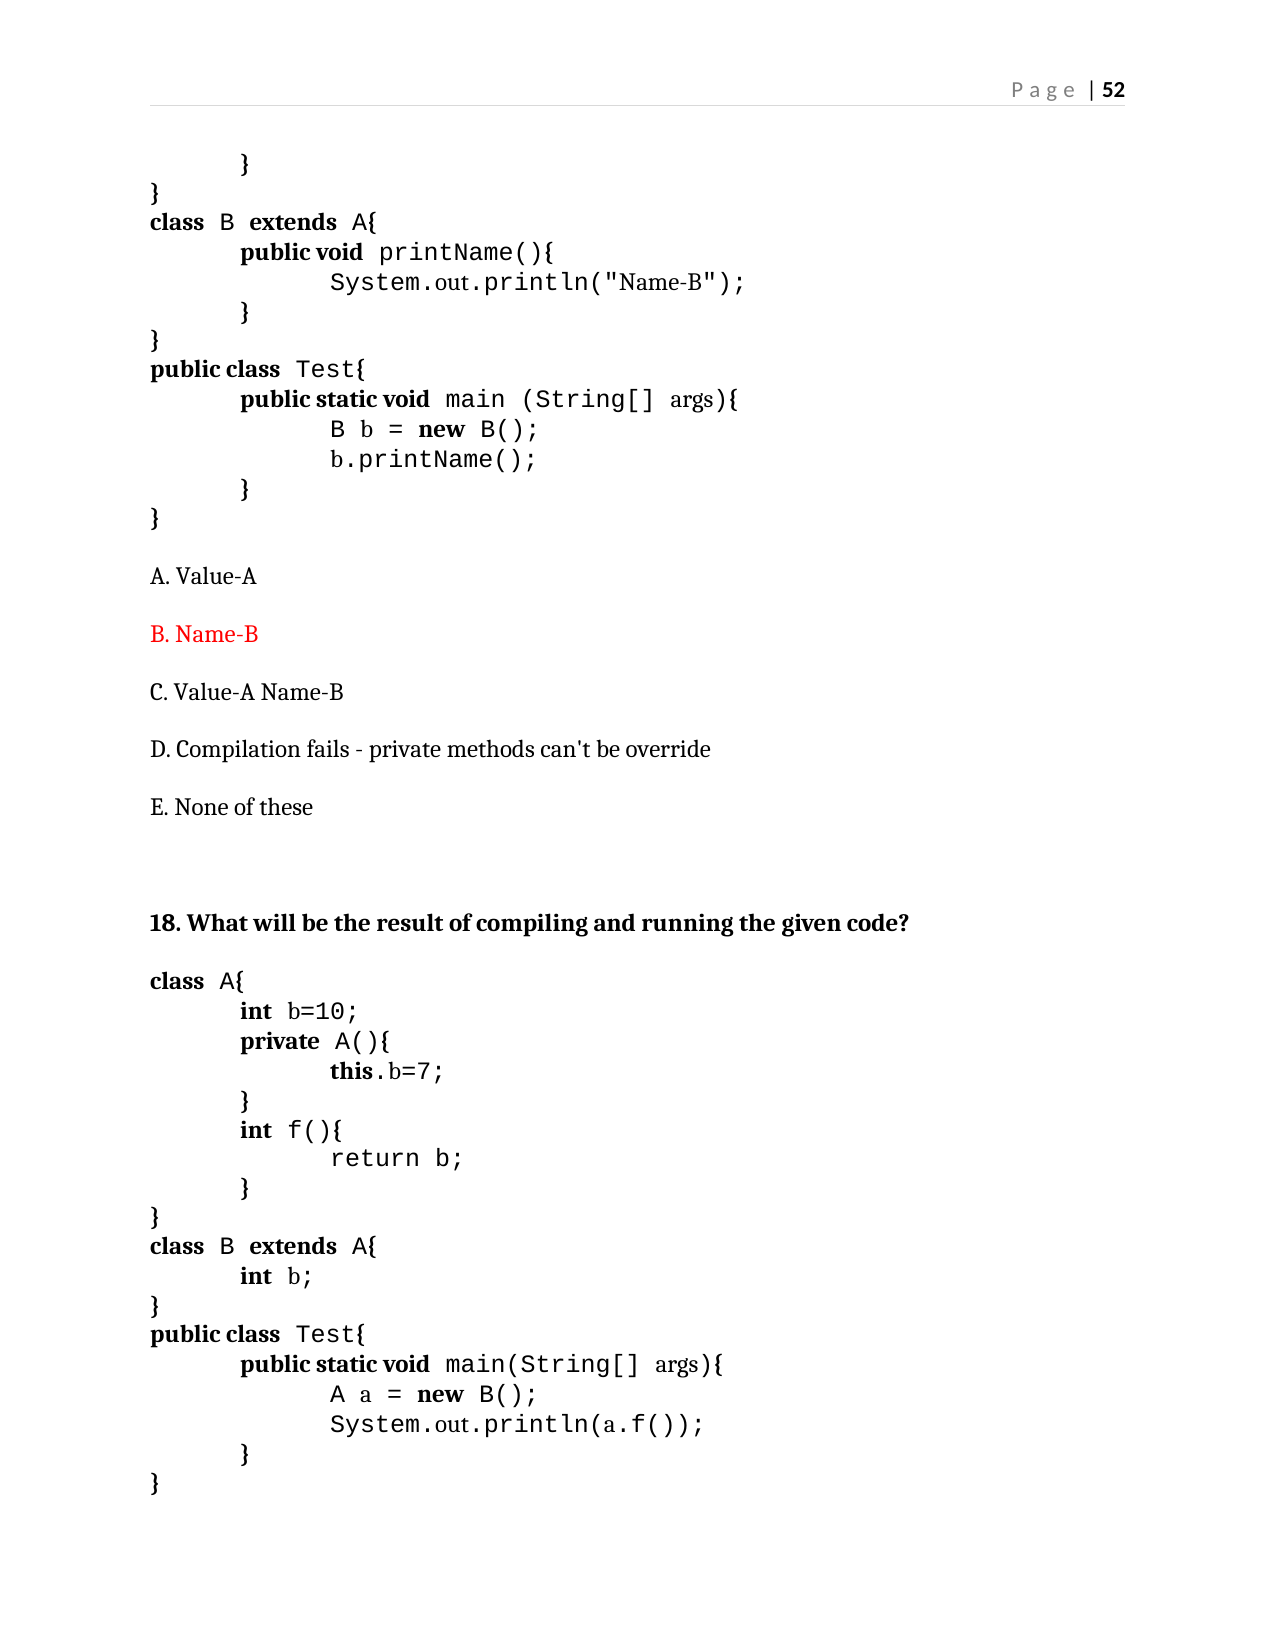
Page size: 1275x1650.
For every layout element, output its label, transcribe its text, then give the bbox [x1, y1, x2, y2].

text A. Value-A [150, 562, 1125, 590]
text } [150, 1292, 1125, 1320]
text B b = new B(); [150, 415, 1125, 445]
text public static void main(String[] args){ [150, 1350, 1125, 1380]
text public class Test{ [150, 1320, 1125, 1350]
text } [150, 1203, 1125, 1232]
text } [150, 326, 1125, 355]
text } [150, 1174, 1125, 1203]
text } [150, 504, 1125, 532]
text class B extends A{ [150, 207, 1125, 237]
text this.b=7; [150, 1057, 1125, 1087]
subtitle 18. What will be the result of compiling and running the given code? [150, 909, 1125, 938]
text class A{ [150, 967, 1125, 997]
text public static void main (String[] args){ [150, 385, 1125, 415]
text return b; [150, 1146, 1125, 1174]
text } [150, 1469, 1125, 1498]
text b.printName(); [150, 445, 1125, 475]
text class B extends A{ [150, 1232, 1125, 1262]
text int b; [150, 1262, 1125, 1292]
text System.out.println("Name-B"); [150, 267, 1125, 297]
text D. Compilation fails - private methods can't be override [150, 735, 1125, 764]
text System.out.println(a.f()); [150, 1410, 1125, 1440]
text } [150, 475, 1125, 504]
text public void printName(){ [150, 237, 1125, 267]
text public class Test{ [150, 355, 1125, 385]
text int b=10; [150, 997, 1125, 1027]
text } [150, 297, 1125, 326]
text int f(){ [150, 1116, 1125, 1146]
text B. Name-B [150, 619, 1125, 648]
text } [150, 179, 1125, 207]
text } [150, 1440, 1125, 1469]
text private A(){ [150, 1027, 1125, 1057]
text } [150, 1087, 1125, 1116]
text E. None of these [150, 793, 1125, 822]
text C. Value-A Name-B [150, 677, 1125, 706]
text A a = new B(); [150, 1380, 1125, 1410]
text } [150, 150, 1125, 179]
